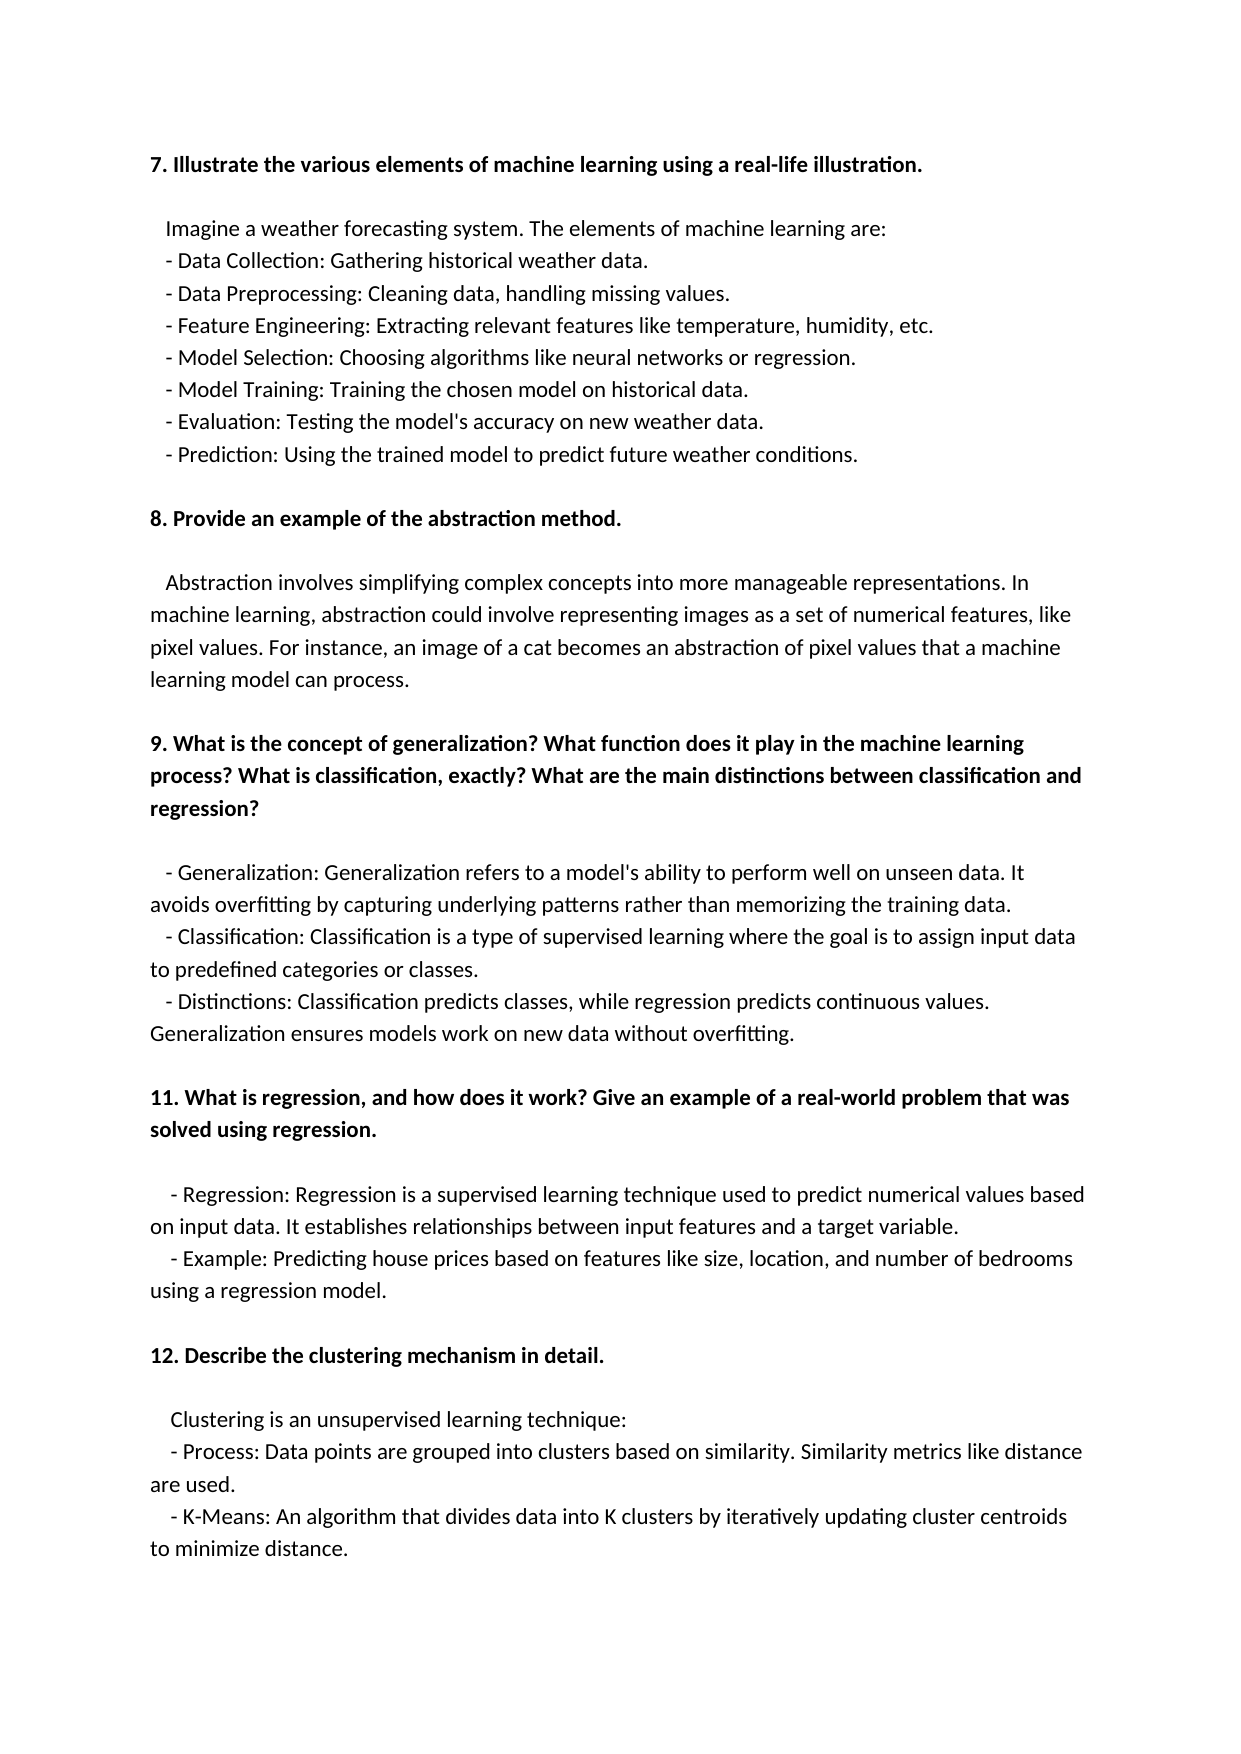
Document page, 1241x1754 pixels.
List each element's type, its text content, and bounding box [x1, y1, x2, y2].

text - Generalization: Generalization refers to a model's ability to perform well on unseen data. It avoids overfitting by capturing underlying patterns rather than memorizing the training data. [150, 858, 1090, 918]
text Imagine a weather forecasting system. The elements of machine learning are: [150, 214, 1090, 242]
text - Data Preprocessing: Cleaning data, handling missing values. [150, 279, 1090, 307]
text 9. What is the concept of generalization? What function does it play in the machine learning process? What is classification, exactly? What are the main distinctions between classification and regression? [150, 729, 1090, 822]
text - Process: Data points are grouped into clusters based on similarity. Similarity metrics like distance are used. [150, 1437, 1090, 1498]
text - Feature Engineering: Extracting relevant features like temperature, humidity, etc. [150, 311, 1090, 339]
text 11. What is regression, and how does it work? Give an example of a real-world problem that was solved using regression. [150, 1083, 1090, 1144]
text Abstraction involves simplifying complex concepts into more manageable representations. In machine learning, abstraction could involve representing images as a set of numerical features, like pixel values. For instance, an image of a cat becomes an abstraction of pixel values that a machine learning model can process. [150, 568, 1090, 693]
text - Regression: Regression is a supervised learning technique used to predict numerical values based on input data. It establishes relationships between input features and a target variable. [150, 1180, 1090, 1240]
text - Example: Predicting house prices based on features like size, location, and number of bedrooms using a regression model. [150, 1244, 1090, 1304]
text 12. Describe the clustering mechanism in detail. [150, 1341, 1090, 1369]
text 7. Illustrate the various elements of machine learning using a real-life illustration. [150, 150, 1090, 178]
text - Prediction: Using the trained model to predict future weather conditions. [150, 440, 1090, 468]
text - K-Means: An algorithm that divides data into K clusters by iteratively updating cluster centroids to minimize distance. [150, 1502, 1090, 1562]
text - Distinctions: Classification predicts classes, while regression predicts continuous values. Generalization ensures models work on new data without overfitting. [150, 987, 1090, 1047]
text - Classification: Classification is a type of supervised learning where the goal is to assign input data to predefined categories or classes. [150, 922, 1090, 983]
text - Data Collection: Gathering historical weather data. [150, 247, 1090, 274]
text - Model Training: Training the chosen model on historical data. [150, 375, 1090, 403]
text 8. Provide an example of the abstraction method. [150, 504, 1090, 532]
text - Model Selection: Choosing algorithms like neural networks or regression. [150, 343, 1090, 371]
text Clustering is an unsupervised learning technique: [150, 1405, 1090, 1433]
text - Evaluation: Testing the model's accuracy on new weather data. [150, 407, 1090, 436]
